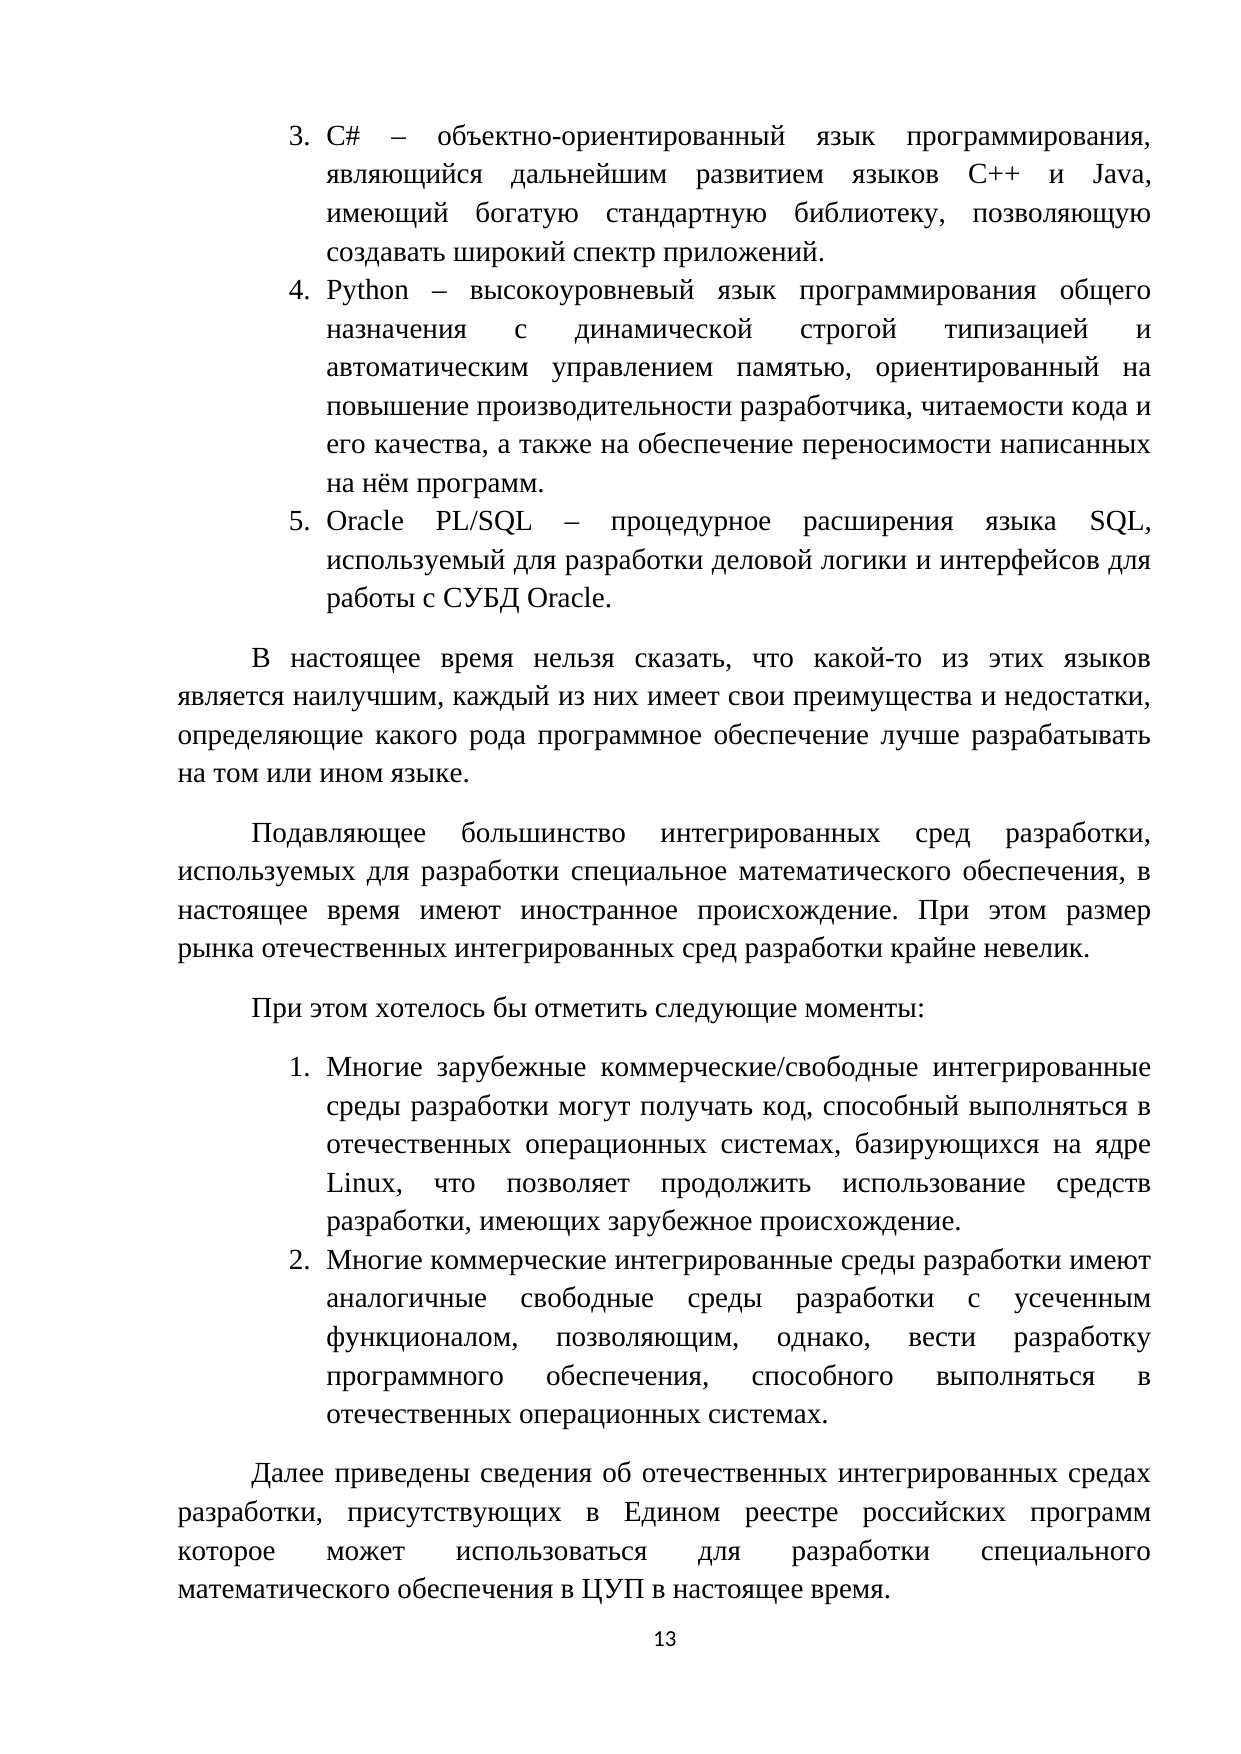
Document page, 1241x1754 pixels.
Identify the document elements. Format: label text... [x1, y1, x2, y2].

text При этом хотелось бы отметить следующие моменты: [177, 990, 1152, 1023]
text Далее приведены сведения об отечественных интегрированных средах разработки, присутствующих в Едином реестре российских программ которое может использоваться для разработки специального математического обеспечения в ЦУП в настоящее время. [177, 1456, 1152, 1605]
list Oracle PL/SQL – процедурное расширения языка SQL, используемый для разработки деловой логики и интерфейсов для работы с СУБД Oracle. [288, 503, 1152, 614]
list Многие зарубежные коммерческие/свободные интегрированные среды разработки могут получать код, способный выполняться в отечественных операционных системах, базирующихся на ядре Linux, что позволяет продолжить использование средств разработки, имеющих зарубежное происхождение. [288, 1049, 1152, 1237]
list Python – высокоуровневый язык программирования общего назначения с динамической строгой типизацией и автоматическим управлением памятью, ориентированный на повышение производительности разработчика, читаемости кода и его качества, а также на обеспечение переносимости написанных на нём программ. [288, 272, 1152, 498]
text В настоящее время нельзя сказать, что какой-то из этих языков является наилучшим, каждый из них имеет свои преимущества и недостатки, определяющие какого рода программное обеспечение лучше разрабатывать на том или ином языке. [177, 640, 1152, 789]
list Многие коммерческие интегрированные среды разработки имеют аналогичные свободные среды разработки с усеченным функционалом, позволяющим, однако, вести разработку программного обеспечения, способного выполняться в отечественных операционных системах. [288, 1242, 1152, 1430]
list C# – объектно-ориентированный язык программирования, являющийся дальнейшим развитием языков C++ и Java, имеющий богатую стандартную библиотеку, позволяющую создавать широкий спектр приложений. [288, 118, 1152, 267]
text Подавляющее большинство интегрированных сред разработки, используемых для разработки специальное математического обеспечения, в настоящее время имеют иностранное происхождение. При этом размер рынка отечественных интегрированных сред разработки крайне невелик. [177, 815, 1152, 964]
